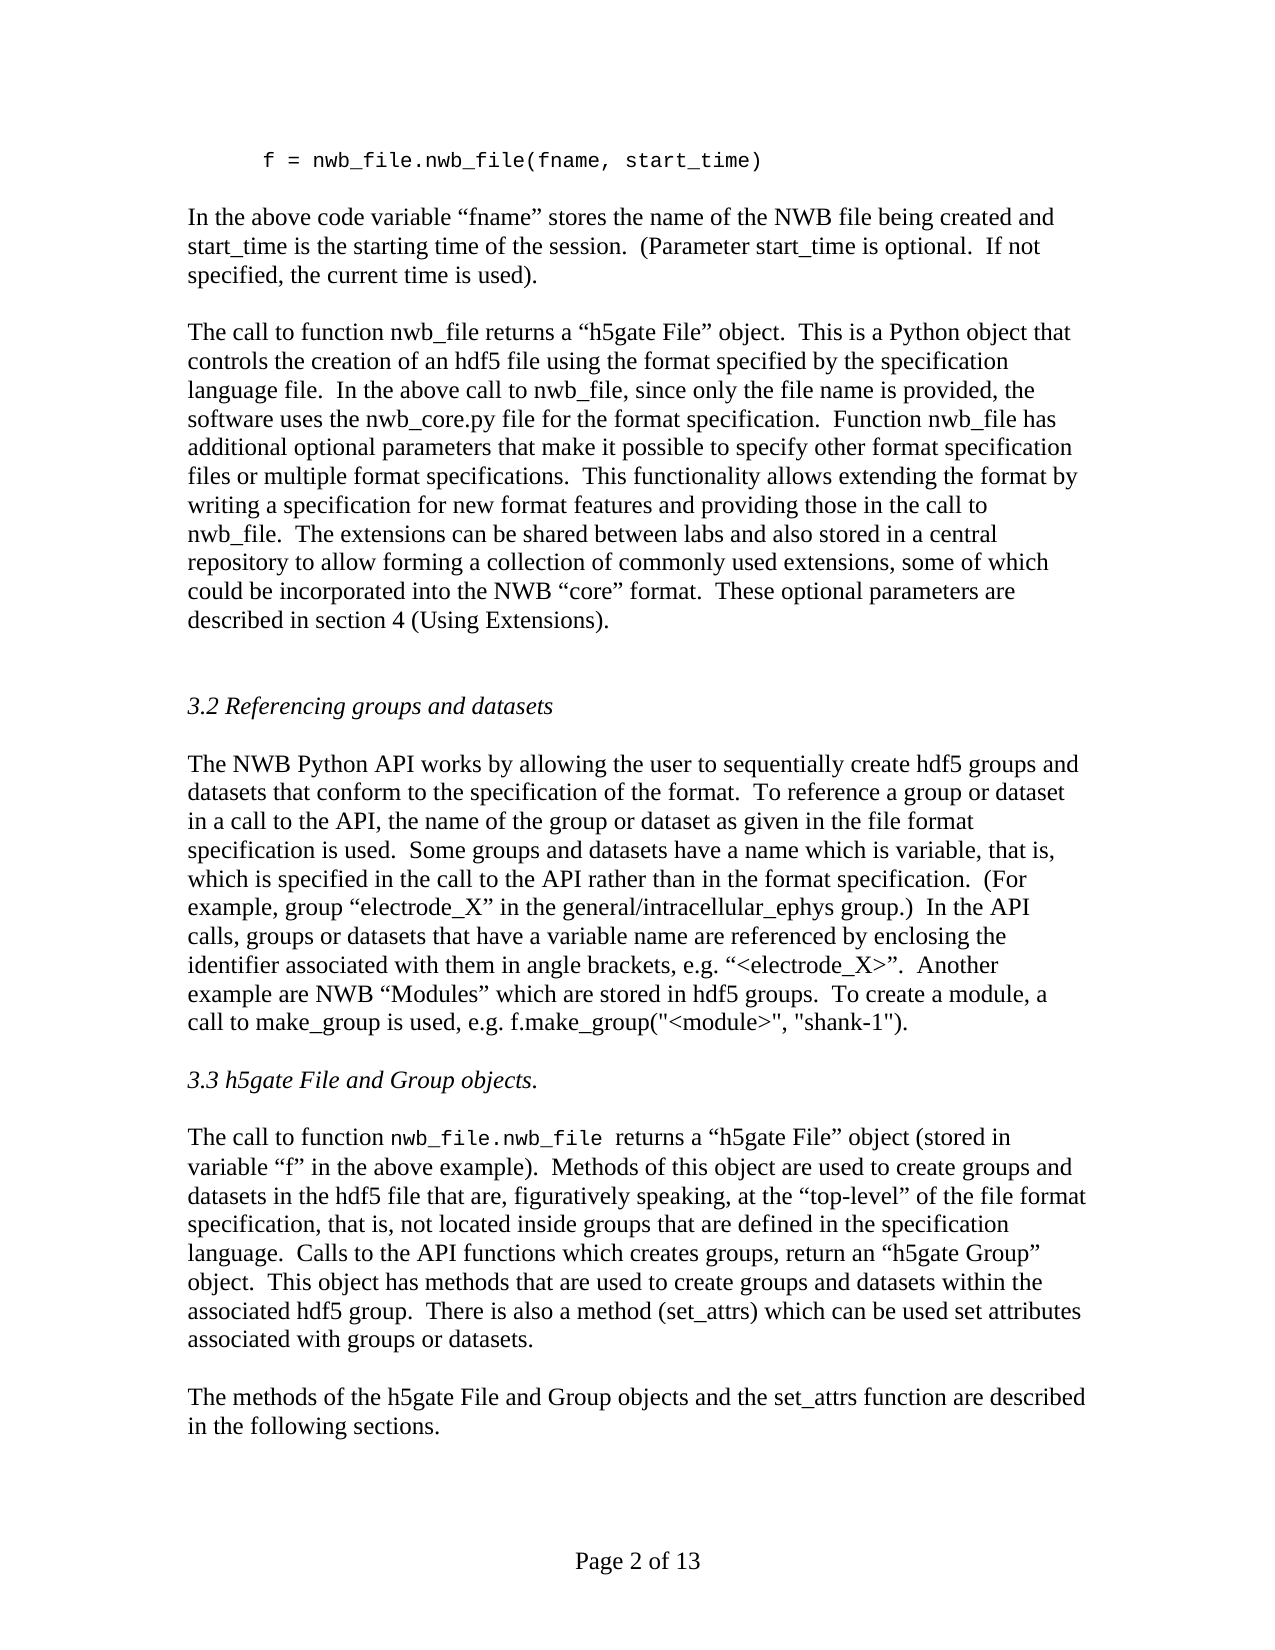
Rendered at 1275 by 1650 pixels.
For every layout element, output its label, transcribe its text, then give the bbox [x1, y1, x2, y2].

text The call to function nwb_file returns a “h5gate File” object. This is a Python object that controls the creation of an hdf5 file using the format specified by the specification language file. In the above call to nwb_file, since only the file name is provided, the software uses the nwb_core.py file for the format specification. Function nwb_file has additional optional parameters that make it possible to specify other format specification files or multiple format specifications. This functionality allows extending the format by writing a specification for new format features and providing those in the call to nwb_file. The extensions can be shared between labs and also stored in a central repository to allow forming a collection of commonly used extensions, some of which could be incorporated into the NWB “core” format. These optional parameters are described in section 4 (Using Extensions). [187, 317, 1087, 634]
text 3.2 Referencing groups and datasets [187, 691, 1087, 720]
text In the above code variable “fname” stores the name of the NWB file being created and start_time is the starting time of the session. (Parameter start_time is optional. If not specified, the current time is used). [187, 202, 1087, 289]
text The NWB Python API works by allowing the user to sequentially create hdf5 groups and datasets that conform to the specification of the format. To reference a group or dataset in a call to the API, the name of the group or dataset as given in the file format specification is used. Some groups and datasets have a name which is variable, that is, which is specified in the call to the API rather than in the format specification. (For example, group “electrode_X” in the general/intracellular_ephys group.) In the API calls, groups or datasets that have a variable name are referenced by enclosing the identifier associated with them in angle brackets, e.g. “<electrode_X>”. Another example are NWB “Modules” which are stored in hdf5 groups. To create a module, a call to make_group is used, e.g. f.make_group("<module>", "shank-1"). [187, 749, 1087, 1036]
text The call to function nwb_file.nwb_file returns a “h5gate File” object (stored in variable “f” in the above example). Methods of this object are used to create groups and datasets in the hdf5 file that are, figuratively speaking, at the “top-level” of the file format specification, that is, not located inside groups that are defined in the specification language. Calls to the API functions which creates groups, return an “h5gate Group” object. This object has methods that are used to create groups and datasets within the associated hdf5 group. There is also a method (set_attrs) which can be used set attributes associated with groups or datasets. [187, 1122, 1087, 1353]
text f = nwb_file.nwb_file(fname, start_time) [262, 150, 1087, 174]
text The methods of the h5gate File and Group objects and the set_attrs function are described in the following sections. [187, 1382, 1087, 1439]
text 3.3 h5gate File and Group objects. [187, 1065, 1087, 1094]
